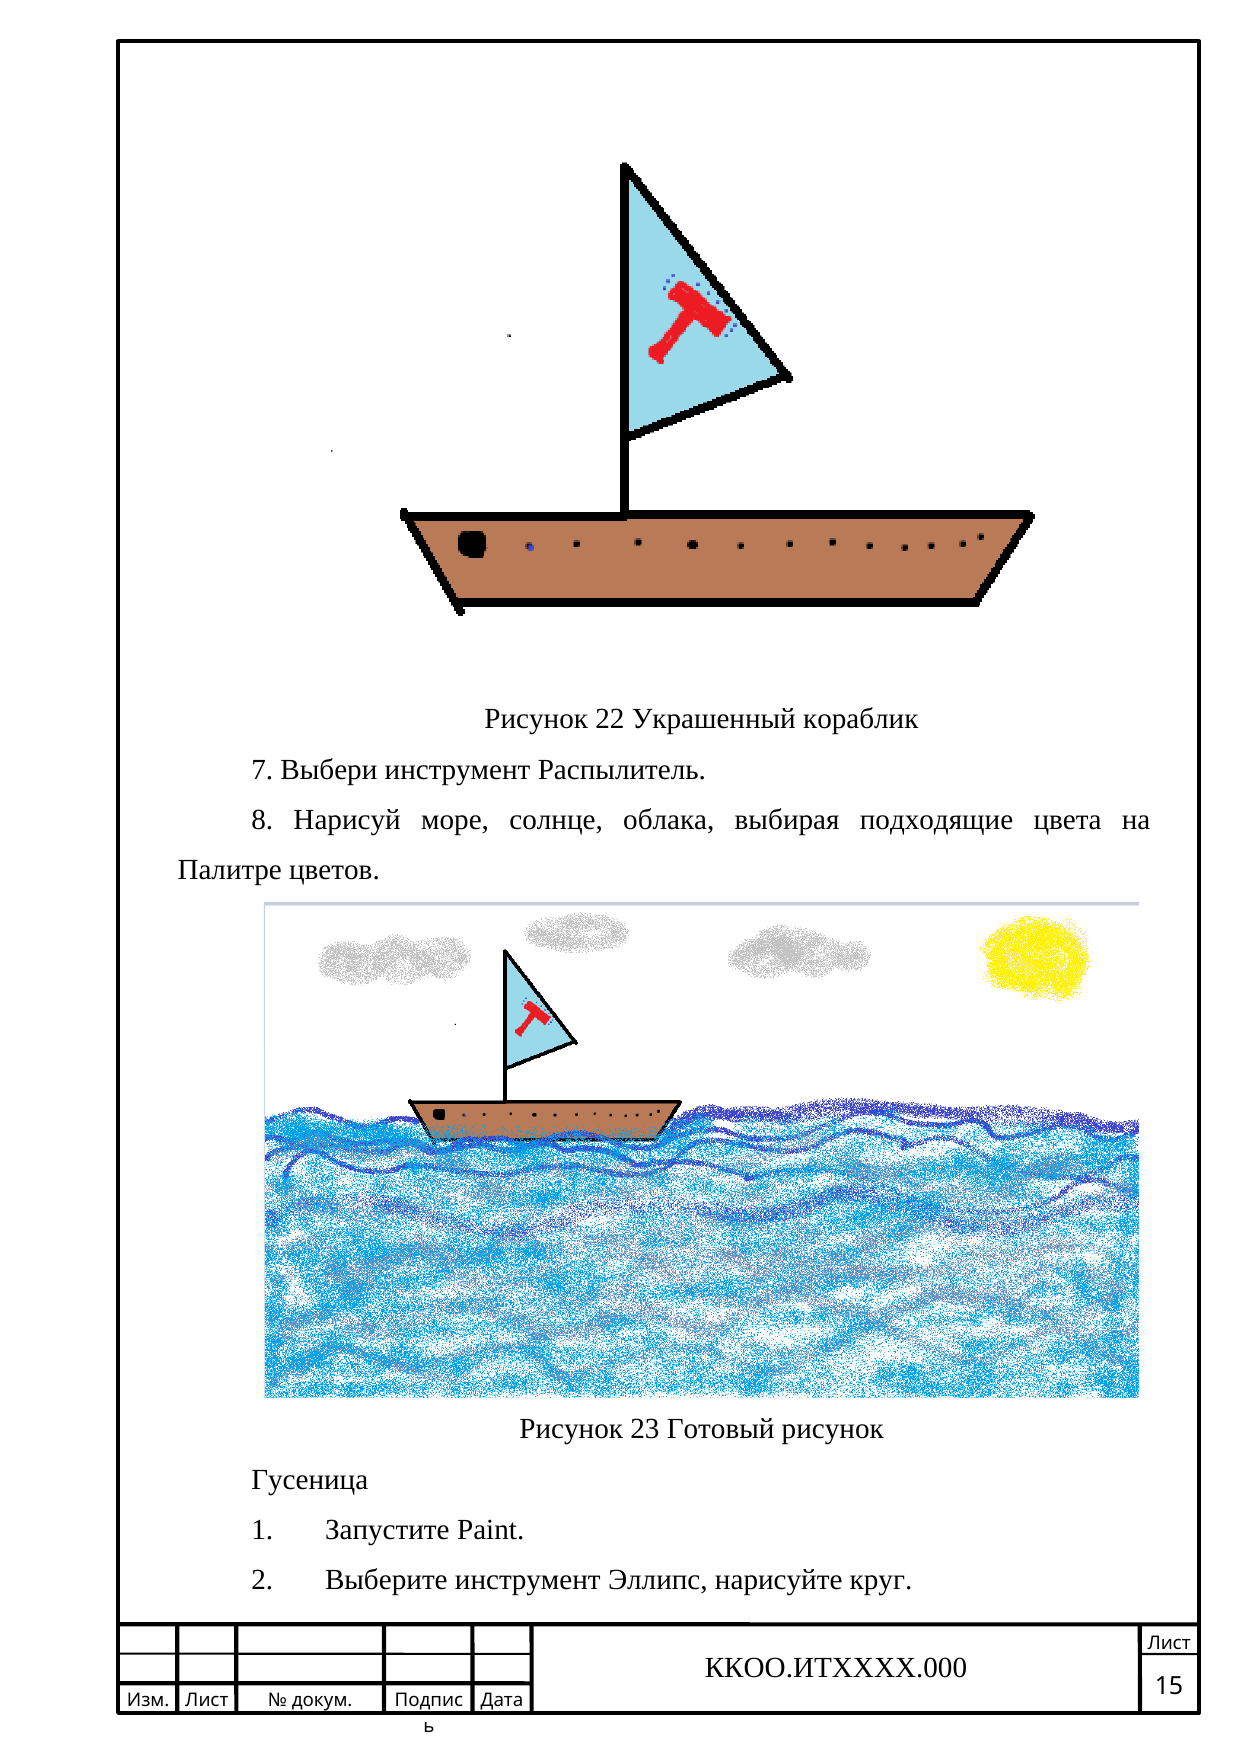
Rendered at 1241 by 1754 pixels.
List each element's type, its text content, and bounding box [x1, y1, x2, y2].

picture [713, 1172, 728, 1184]
picture [1042, 1219, 1053, 1233]
picture [488, 1184, 513, 1197]
picture [557, 1317, 564, 1325]
picture [801, 1258, 812, 1264]
picture [1085, 1305, 1105, 1322]
picture [894, 1301, 910, 1309]
picture [893, 1134, 968, 1164]
picture [502, 1394, 515, 1398]
picture [429, 1299, 436, 1305]
picture [299, 1328, 304, 1337]
picture [327, 1274, 341, 1280]
picture [585, 1162, 590, 1171]
picture [334, 1314, 359, 1327]
picture [448, 1344, 467, 1357]
picture [718, 1331, 750, 1359]
picture [952, 1206, 961, 1215]
picture [861, 1337, 914, 1365]
picture [738, 1194, 763, 1211]
picture [734, 1389, 740, 1398]
picture [633, 1368, 643, 1372]
picture [294, 1168, 305, 1175]
picture [405, 1152, 416, 1158]
picture [675, 1190, 681, 1200]
picture [409, 1205, 441, 1245]
picture [285, 1330, 295, 1334]
picture [1127, 1327, 1132, 1337]
picture [770, 1131, 820, 1168]
picture [1092, 1392, 1100, 1398]
picture [496, 1333, 505, 1344]
picture [875, 1240, 882, 1247]
picture [886, 1135, 893, 1141]
picture [789, 1245, 799, 1250]
picture [914, 1353, 923, 1364]
picture [432, 1373, 438, 1380]
picture [1047, 1304, 1052, 1312]
picture [355, 1168, 361, 1175]
picture [1027, 1222, 1035, 1228]
picture [1076, 1318, 1084, 1323]
picture [1044, 1282, 1053, 1296]
picture [537, 1380, 562, 1398]
picture [895, 1319, 904, 1327]
picture [471, 1370, 480, 1376]
picture [760, 1392, 773, 1398]
picture [849, 1261, 875, 1278]
list Запустите Paint. [177, 1512, 1152, 1546]
picture [681, 1261, 702, 1284]
picture [1024, 1174, 1035, 1184]
picture [455, 1338, 463, 1343]
picture [846, 1288, 865, 1306]
picture [365, 1170, 373, 1178]
picture [862, 1368, 874, 1383]
picture [467, 1228, 476, 1235]
picture [1030, 1388, 1037, 1395]
picture [527, 1305, 547, 1317]
picture [1011, 1325, 1044, 1344]
picture [875, 1313, 881, 1320]
picture [451, 1276, 479, 1298]
picture [834, 1354, 847, 1362]
picture [879, 1162, 889, 1171]
picture [438, 1340, 448, 1349]
picture [378, 1201, 385, 1210]
picture [465, 1193, 480, 1206]
picture [785, 1288, 795, 1298]
picture [664, 1238, 788, 1285]
picture [445, 1190, 464, 1203]
picture [989, 1193, 998, 1199]
picture [703, 1264, 712, 1270]
picture [660, 1228, 667, 1237]
picture [886, 1320, 892, 1331]
picture [426, 1288, 444, 1299]
picture [633, 1186, 639, 1193]
picture [651, 1320, 658, 1327]
picture [727, 1206, 738, 1213]
picture [872, 1386, 878, 1394]
text 7. Выбери инструмент Распылитель. [177, 752, 1152, 785]
picture [570, 1254, 585, 1263]
picture [1020, 1230, 1025, 1241]
picture [408, 1199, 415, 1205]
picture [283, 1158, 298, 1167]
picture [842, 1389, 851, 1398]
picture [384, 1371, 390, 1378]
picture [615, 1213, 629, 1222]
picture [638, 1234, 645, 1241]
picture [907, 1327, 955, 1348]
picture [922, 1181, 938, 1193]
picture [425, 1148, 431, 1156]
picture [516, 1181, 525, 1187]
picture [285, 1296, 295, 1305]
picture [887, 1393, 896, 1398]
picture [502, 1237, 511, 1244]
picture [1003, 1190, 1010, 1198]
picture [1011, 1213, 1026, 1229]
picture [426, 1341, 436, 1351]
picture [450, 1226, 458, 1235]
picture [950, 1189, 974, 1205]
picture [721, 1335, 732, 1346]
picture [488, 1313, 495, 1321]
picture [616, 1363, 624, 1372]
picture [1022, 1295, 1034, 1303]
picture [816, 1379, 826, 1383]
picture [839, 1266, 850, 1277]
picture [384, 1208, 399, 1218]
picture [509, 1229, 521, 1241]
picture [385, 1166, 401, 1176]
picture [1098, 1325, 1104, 1333]
picture [358, 1333, 364, 1341]
picture [1082, 1237, 1108, 1269]
picture [741, 1176, 750, 1186]
picture [764, 1139, 773, 1148]
picture [428, 1241, 438, 1249]
picture [744, 1322, 756, 1333]
picture [625, 1160, 639, 1187]
picture [662, 1301, 754, 1340]
picture [840, 1384, 849, 1389]
picture [804, 1347, 816, 1359]
picture [703, 1389, 734, 1398]
picture [830, 1232, 858, 1245]
picture [754, 1290, 764, 1298]
picture [1018, 1242, 1027, 1248]
picture [622, 1266, 628, 1274]
picture [509, 1312, 517, 1317]
picture [314, 1218, 321, 1227]
picture [1103, 1285, 1116, 1301]
text 8. Нарисуй море, солнце, облака, выбирая подходящие цвета на Палитре цветов. [177, 802, 1152, 886]
picture [334, 1375, 345, 1384]
picture [872, 1336, 887, 1344]
picture [1063, 1301, 1072, 1306]
picture [404, 1292, 412, 1297]
picture [568, 1367, 576, 1373]
picture [469, 1308, 477, 1319]
picture [265, 118, 1138, 688]
picture [866, 1229, 875, 1245]
picture [475, 1174, 482, 1181]
picture [999, 1231, 1005, 1239]
picture [850, 1356, 863, 1372]
picture [498, 1354, 505, 1372]
picture [471, 1218, 479, 1229]
picture [831, 1369, 846, 1378]
picture [339, 1196, 352, 1210]
picture [505, 1193, 510, 1202]
picture [722, 1357, 732, 1372]
picture [741, 1149, 754, 1165]
picture [769, 1250, 779, 1254]
picture [823, 1391, 833, 1398]
picture [1034, 1340, 1043, 1349]
picture [398, 1394, 413, 1398]
picture [936, 1253, 945, 1258]
picture [958, 1216, 964, 1223]
picture [544, 1206, 550, 1213]
picture [486, 1391, 498, 1398]
picture [985, 1209, 992, 1217]
picture [299, 1375, 309, 1381]
picture [824, 1136, 843, 1154]
picture [983, 1213, 1014, 1233]
picture [352, 1191, 378, 1216]
picture [941, 1342, 960, 1360]
picture [1055, 1142, 1066, 1149]
list Выберите инструмент Эллипс, нарисуйте круг. [177, 1562, 1152, 1596]
picture [548, 1170, 556, 1177]
picture [497, 1307, 509, 1315]
text Рисунок 23 Готовый рисунок [177, 1412, 1152, 1445]
picture [824, 1181, 834, 1186]
picture [1106, 1240, 1115, 1250]
picture [1041, 1189, 1051, 1196]
picture [764, 1235, 774, 1239]
picture [647, 1355, 655, 1367]
picture [788, 1392, 811, 1398]
picture [890, 1125, 900, 1136]
picture [614, 1258, 619, 1266]
picture [415, 1312, 425, 1323]
picture [471, 1333, 480, 1343]
picture [1062, 1365, 1072, 1371]
picture [1091, 1269, 1109, 1281]
picture [505, 1333, 518, 1346]
picture [515, 1392, 536, 1398]
picture [548, 1324, 589, 1350]
picture [780, 1218, 789, 1225]
picture [537, 1231, 545, 1242]
picture [1047, 1365, 1057, 1372]
picture [351, 1265, 358, 1274]
picture [362, 1322, 394, 1347]
picture [697, 1224, 708, 1229]
picture [992, 1141, 1002, 1149]
picture [365, 1180, 372, 1191]
picture [467, 1270, 502, 1287]
picture [614, 1165, 627, 1175]
picture [531, 1324, 538, 1335]
picture [1076, 1388, 1091, 1398]
picture [393, 1364, 401, 1374]
picture [1129, 1234, 1139, 1247]
picture [614, 1183, 622, 1191]
picture [944, 1257, 960, 1269]
picture [540, 1320, 546, 1327]
picture [693, 1299, 705, 1308]
picture [863, 1249, 877, 1266]
picture [527, 1187, 658, 1251]
picture [292, 1151, 304, 1157]
picture [655, 1188, 664, 1196]
picture [748, 1322, 824, 1354]
picture [578, 1325, 600, 1340]
picture [766, 1294, 791, 1308]
picture [350, 1186, 356, 1193]
picture [786, 1210, 793, 1217]
picture [783, 1375, 795, 1382]
picture [691, 1170, 700, 1176]
picture [700, 1222, 716, 1241]
picture [673, 1180, 680, 1186]
picture [642, 1315, 649, 1323]
picture [694, 1276, 704, 1282]
picture [422, 1308, 429, 1315]
picture [1022, 1297, 1036, 1312]
picture [1078, 1325, 1095, 1340]
picture [402, 1258, 406, 1269]
picture [1046, 1173, 1119, 1218]
picture [754, 1151, 769, 1165]
picture [622, 1299, 665, 1317]
picture [638, 1250, 656, 1267]
picture [807, 1242, 813, 1255]
picture [715, 1212, 726, 1226]
picture [769, 1199, 775, 1206]
picture [668, 1392, 702, 1398]
picture [985, 1277, 1000, 1303]
picture [1047, 1312, 1078, 1340]
picture [603, 1231, 645, 1264]
picture [859, 1152, 874, 1164]
picture [731, 1174, 738, 1181]
picture [263, 902, 1139, 1398]
picture [376, 1164, 384, 1173]
picture [943, 1317, 999, 1339]
picture [735, 1194, 741, 1203]
picture [885, 1149, 891, 1158]
picture [931, 1325, 938, 1331]
picture [887, 1155, 900, 1168]
picture [1046, 1184, 1053, 1191]
picture [788, 1288, 847, 1317]
picture [641, 1253, 686, 1290]
picture [928, 1346, 938, 1356]
picture [598, 1286, 629, 1314]
picture [420, 1373, 431, 1379]
picture [928, 1132, 936, 1138]
picture [275, 1229, 310, 1247]
picture [642, 1390, 665, 1398]
picture [814, 1176, 828, 1184]
picture [774, 1183, 781, 1194]
picture [664, 1197, 680, 1213]
picture [775, 1392, 788, 1398]
picture [702, 1353, 708, 1361]
picture [323, 1319, 333, 1329]
text Гусеница [177, 1462, 1152, 1495]
picture [855, 1120, 888, 1141]
picture [893, 1270, 901, 1287]
picture [1041, 1142, 1047, 1151]
picture [611, 1279, 635, 1284]
picture [339, 1176, 352, 1186]
picture [767, 1288, 772, 1296]
picture [402, 1203, 409, 1214]
picture [443, 1286, 452, 1297]
picture [1110, 1197, 1129, 1209]
text Рисунок 22 Украшенный кораблик [177, 701, 1152, 735]
picture [668, 1222, 677, 1239]
picture [1009, 1270, 1014, 1282]
picture [281, 1266, 310, 1306]
picture [890, 1306, 898, 1315]
picture [968, 1139, 976, 1146]
picture [493, 1213, 503, 1223]
picture [346, 1167, 353, 1178]
picture [894, 1178, 903, 1188]
picture [907, 1130, 914, 1138]
picture [438, 1223, 447, 1234]
picture [824, 1326, 832, 1333]
picture [436, 1310, 444, 1315]
picture [1066, 1289, 1072, 1298]
picture [900, 1312, 909, 1319]
picture [377, 1261, 384, 1267]
picture [869, 1189, 878, 1196]
picture [429, 1394, 442, 1398]
picture [823, 1256, 837, 1274]
picture [868, 1215, 1088, 1318]
picture [1002, 1242, 1015, 1250]
picture [799, 1266, 808, 1273]
picture [661, 1160, 712, 1180]
picture [681, 1192, 715, 1225]
